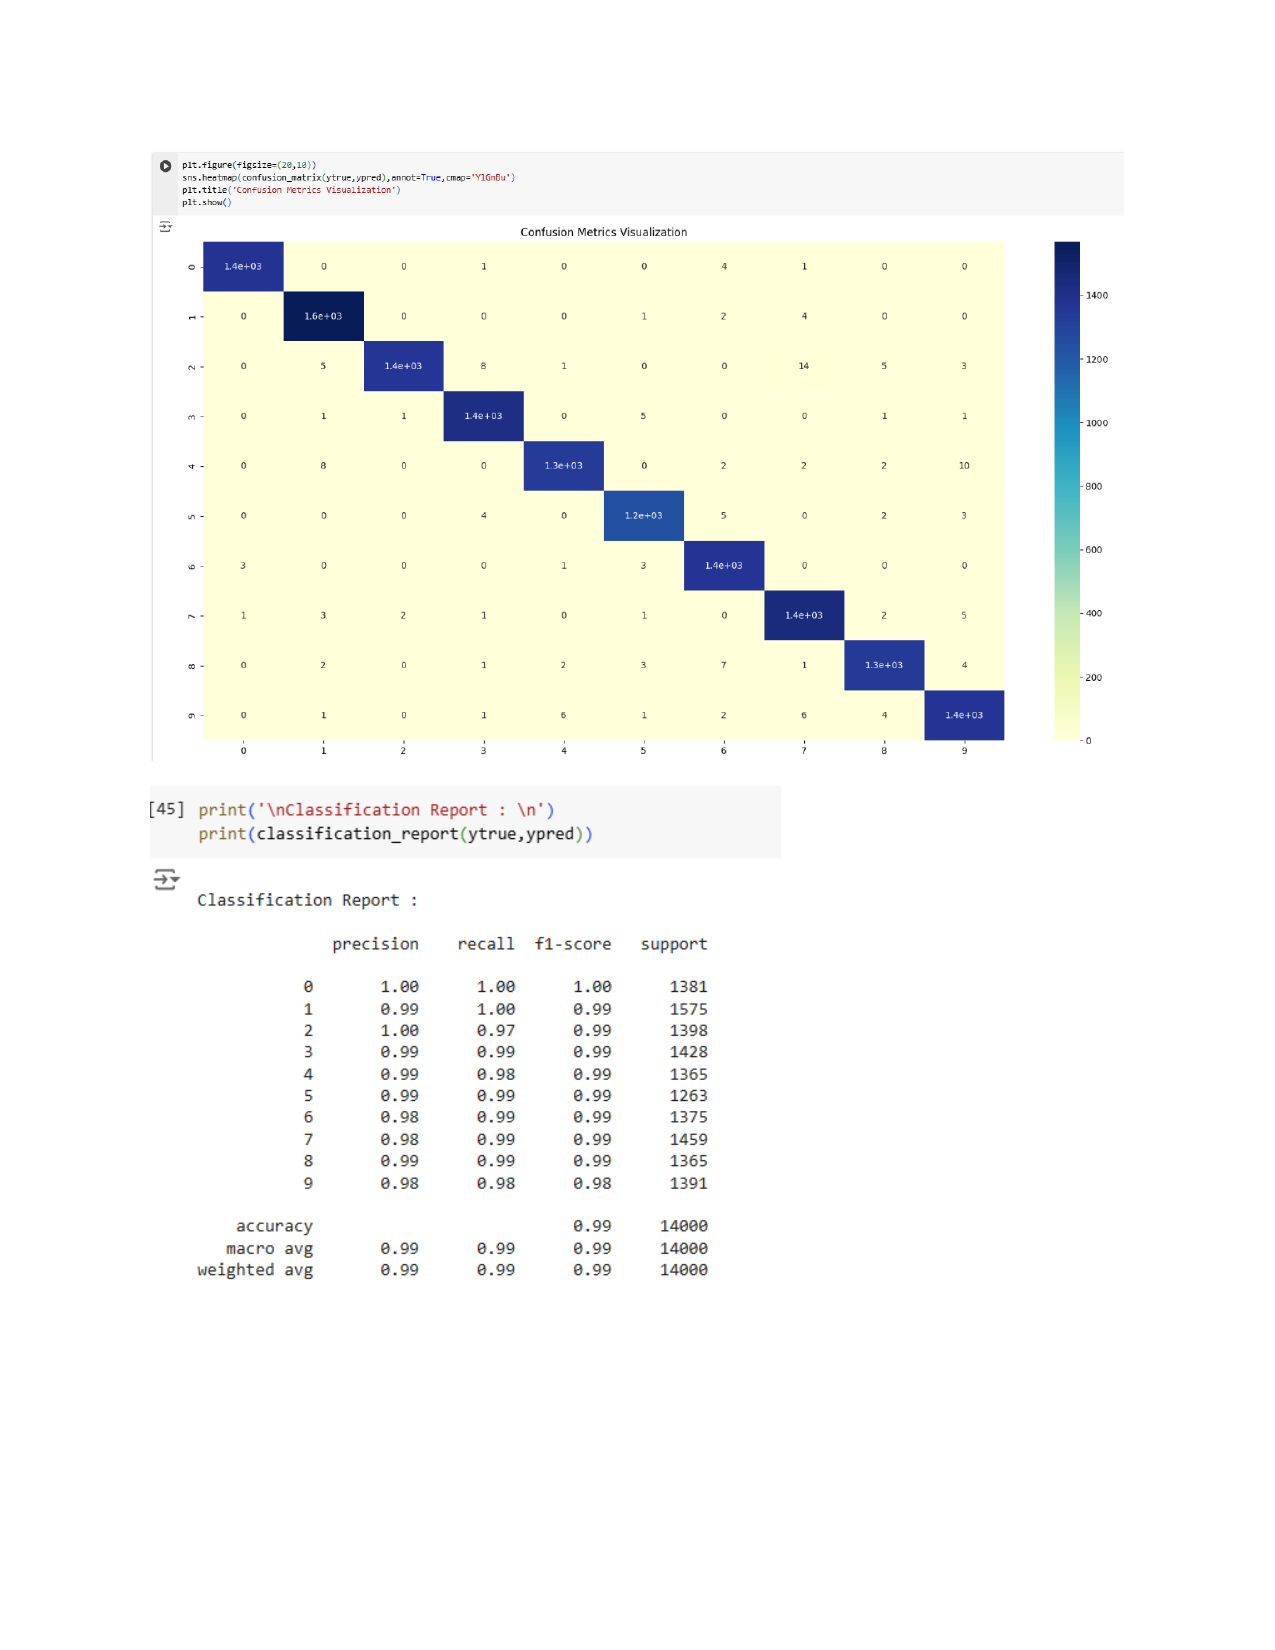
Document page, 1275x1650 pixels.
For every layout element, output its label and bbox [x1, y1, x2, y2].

picture [150, 779, 782, 1323]
picture [150, 150, 1125, 761]
